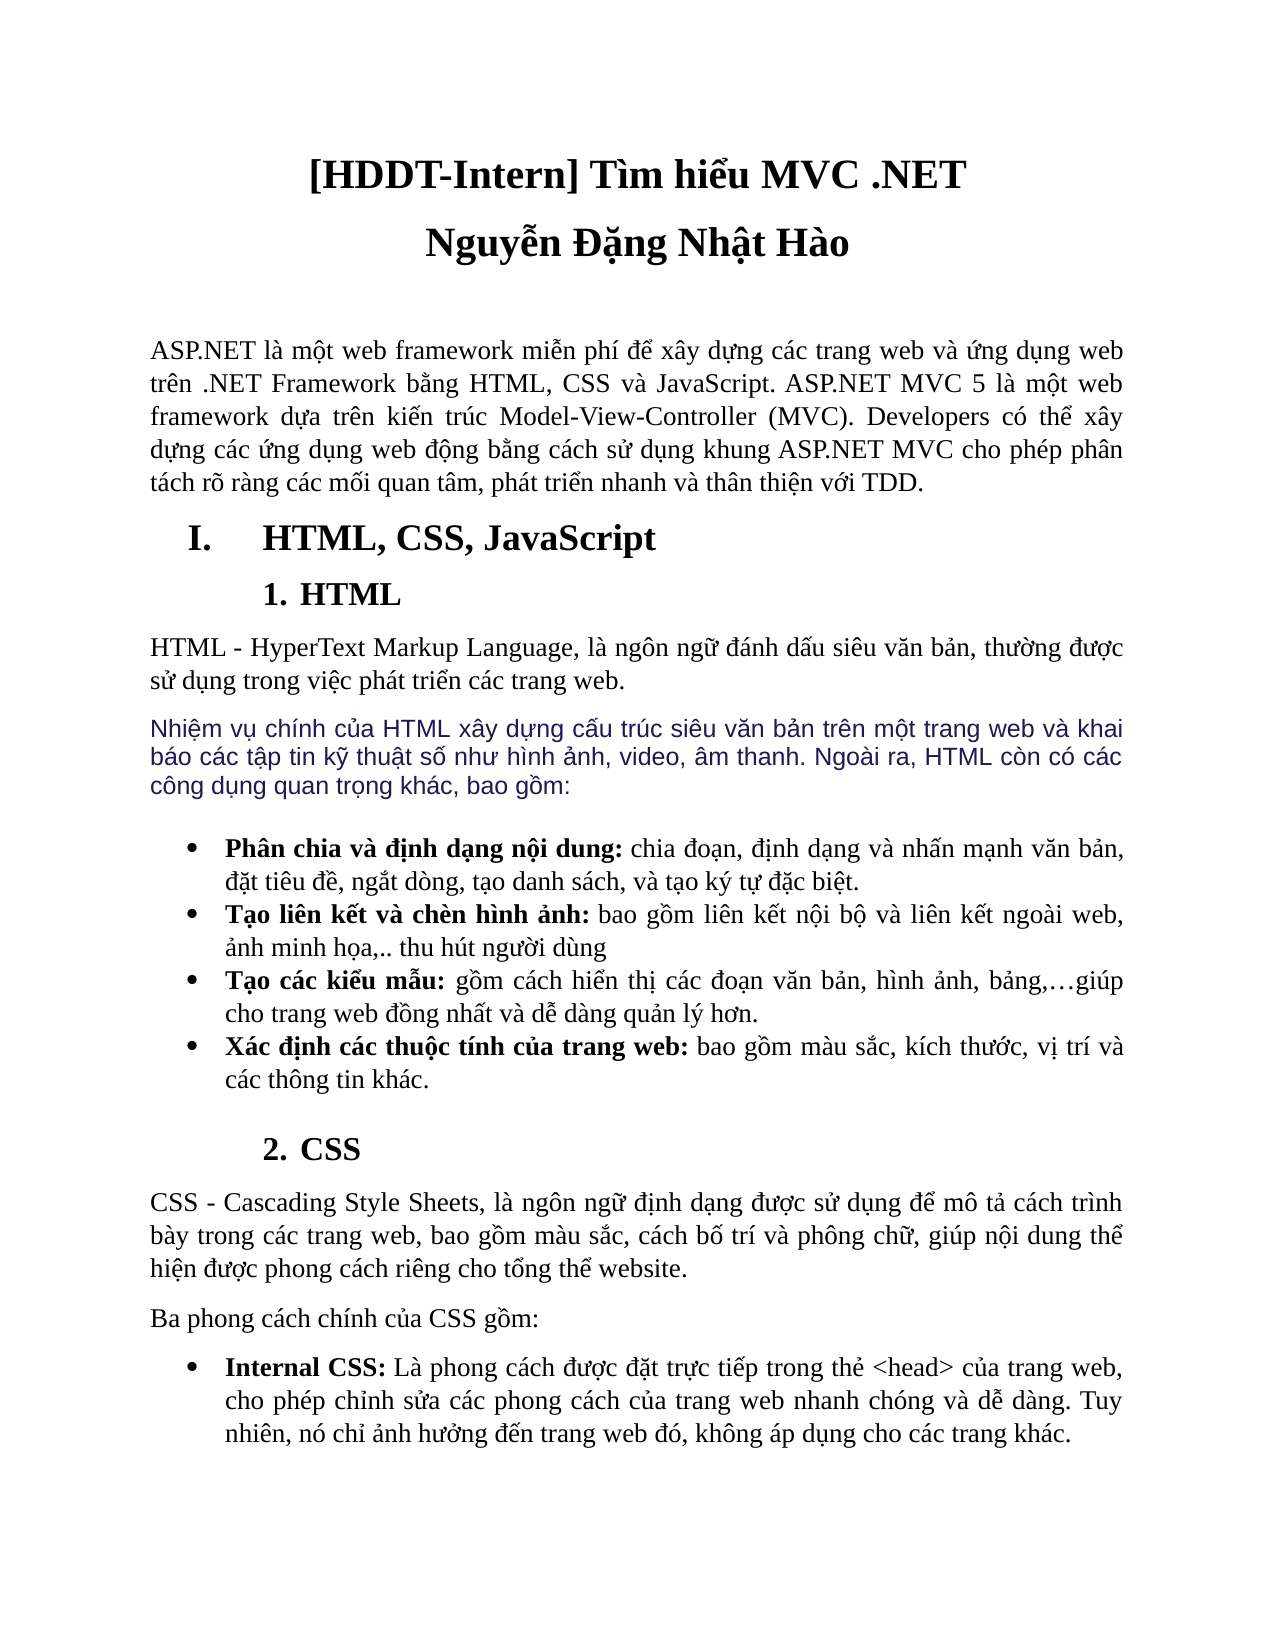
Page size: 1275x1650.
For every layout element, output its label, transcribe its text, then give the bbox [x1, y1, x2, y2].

list Internal CSS: Là phong cách được đặt trực tiếp trong thẻ <head> của trang web, cho phép chỉnh sửa các phong cách của trang web nhanh chóng và dễ dàng. Tuy nhiên, nó chỉ ảnh hưởng đến trang web đó, không áp dụng cho các trang khác. [187, 1351, 1125, 1448]
list Tạo liên kết và chèn hình ảnh: bao gồm liên kết nội bộ và liên kết ngoài web, ảnh minh họa,.. thu hút người dùng [187, 898, 1125, 962]
text CSS - Cascading Style Sheets, là ngôn ngữ định dạng được sử dụng để mô tả cách trình bày trong các trang web, bao gồm màu sắc, cách bố trí và phông chữ, giúp nội dung thể hiện được phong cách riêng cho tổng thể website. [150, 1186, 1125, 1283]
list HTML, CSS, JavaScript [187, 516, 1125, 559]
text Ba phong cách chính của CSS gồm: [150, 1302, 1125, 1333]
list Tạo các kiểu mẫu: gồm cách hiển thị các đoạn văn bản, hình ảnh, bảng,…giúp cho trang web đồng nhất và dễ dàng quản lý hơn. [187, 964, 1125, 1028]
text HTML - HyperText Markup Language, là ngôn ngữ đánh dấu siêu văn bản, thường được sử dụng trong việc phát triển các trang web. [150, 631, 1125, 695]
text ASP.NET là một web framework miễn phí để xây dựng các trang web và ứng dụng web trên .NET Framework bằng HTML, CSS và JavaScript. ASP.NET MVC 5 là một web framework dựa trên kiến trúc Model-View-Controller (MVC). Developers có thể xây dựng các ứng dụng web động bằng cách sử dụng khung ASP.NET MVC cho phép phân tách rõ ràng các mối quan tâm, phát triển nhanh và thân thiện với TDD. [150, 334, 1125, 497]
text [HDDT-Intern] Tìm hiểu MVC .NET [150, 150, 1125, 198]
list Xác định các thuộc tính của trang web: bao gồm màu sắc, kích thước, vị trí và các thông tin khác. [187, 1030, 1125, 1094]
text Nhiệm vụ chính của HTML xây dựng cấu trúc siêu văn bản trên một trang web và khai báo các tập tin kỹ thuật số như hình ảnh, video, âm thanh. Ngoài ra, HTML còn có các công dụng quan trọng khác, bao gồm: [150, 714, 1125, 800]
list HTML [262, 574, 1125, 612]
list Phân chia và định dạng nội dung: chia đoạn, định dạng và nhấn mạnh văn bản, đặt tiêu đề, ngắt dòng, tạo danh sách, và tạo ký tự đặc biệt. [187, 832, 1125, 897]
text Nguyễn Đặng Nhật Hào [150, 217, 1125, 265]
list CSS [262, 1129, 1125, 1167]
